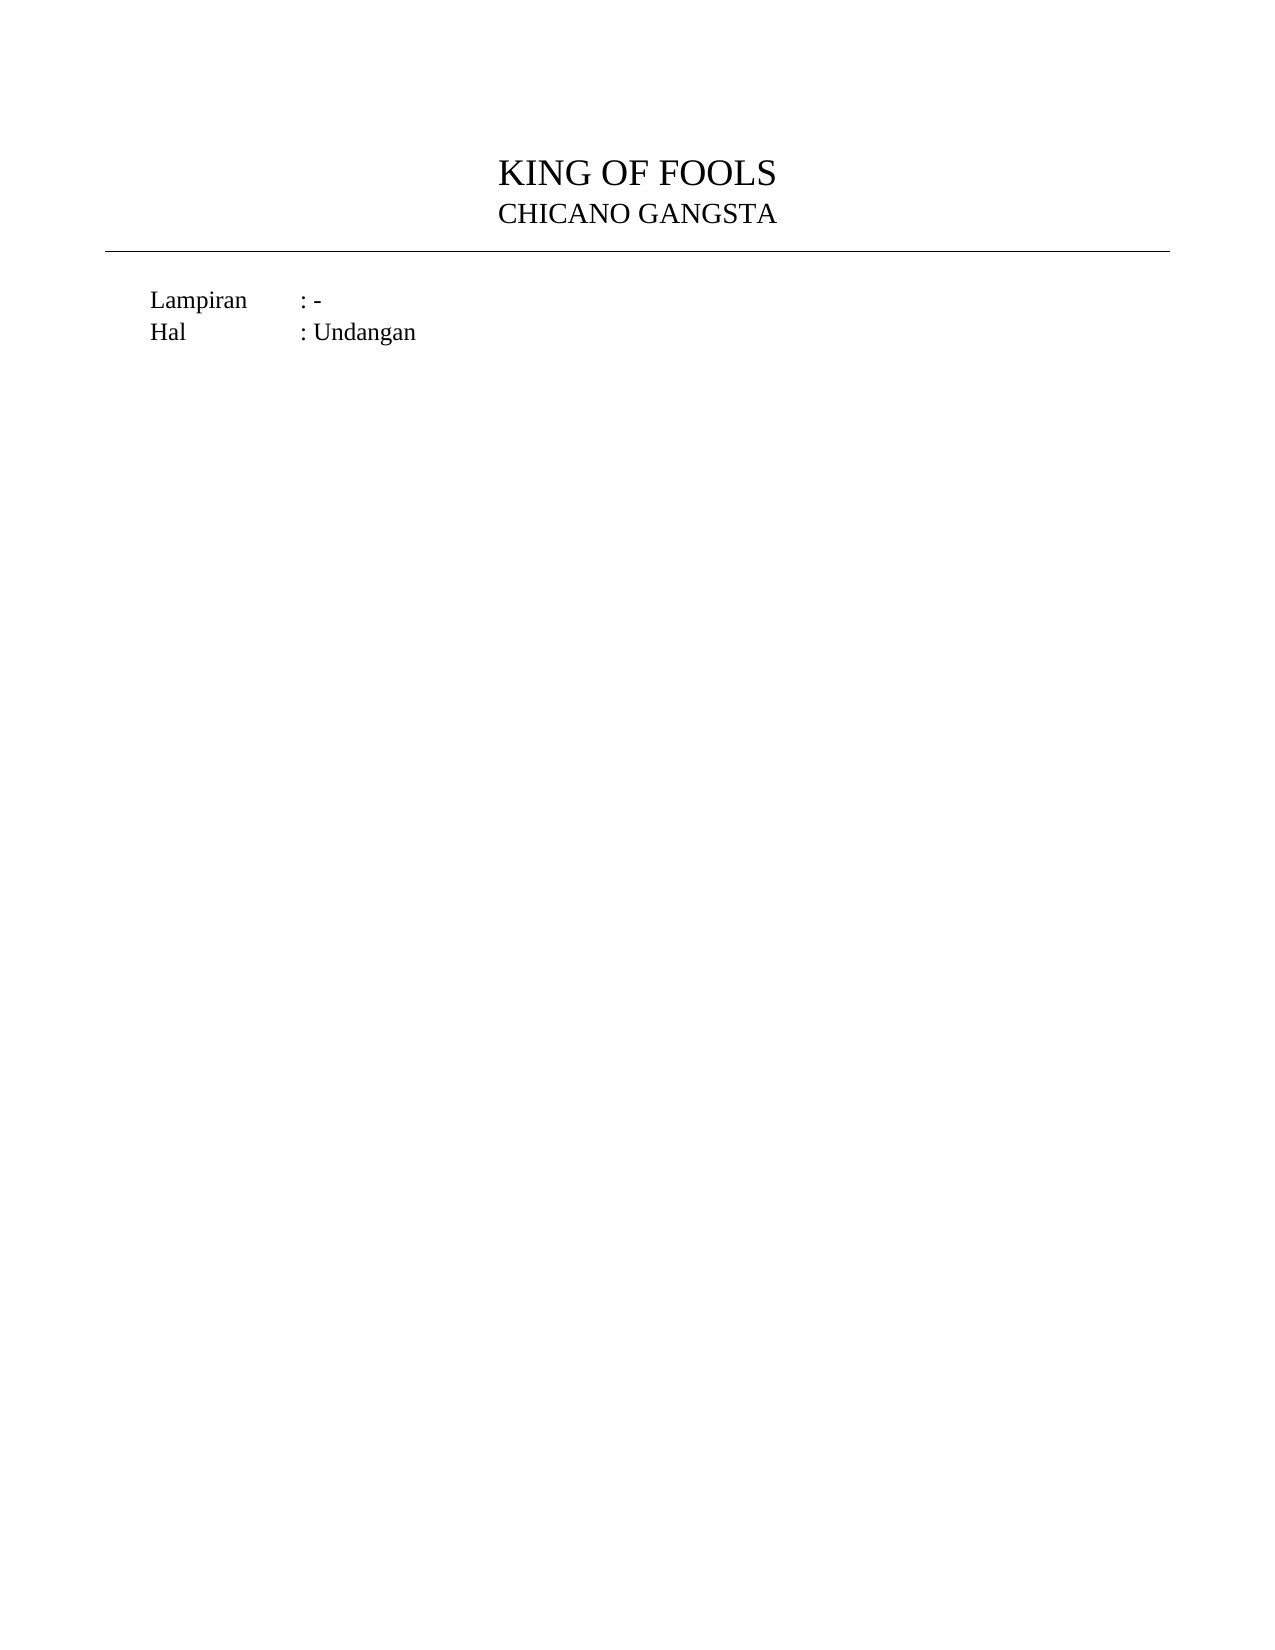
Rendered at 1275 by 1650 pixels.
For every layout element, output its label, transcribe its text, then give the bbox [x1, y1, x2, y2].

text KING OF FOOLS [150, 150, 1125, 193]
text Hal : Undangan [150, 317, 1125, 345]
text CHICANO GANGSTA [150, 197, 1125, 230]
text Lampiran : - [150, 286, 1125, 314]
